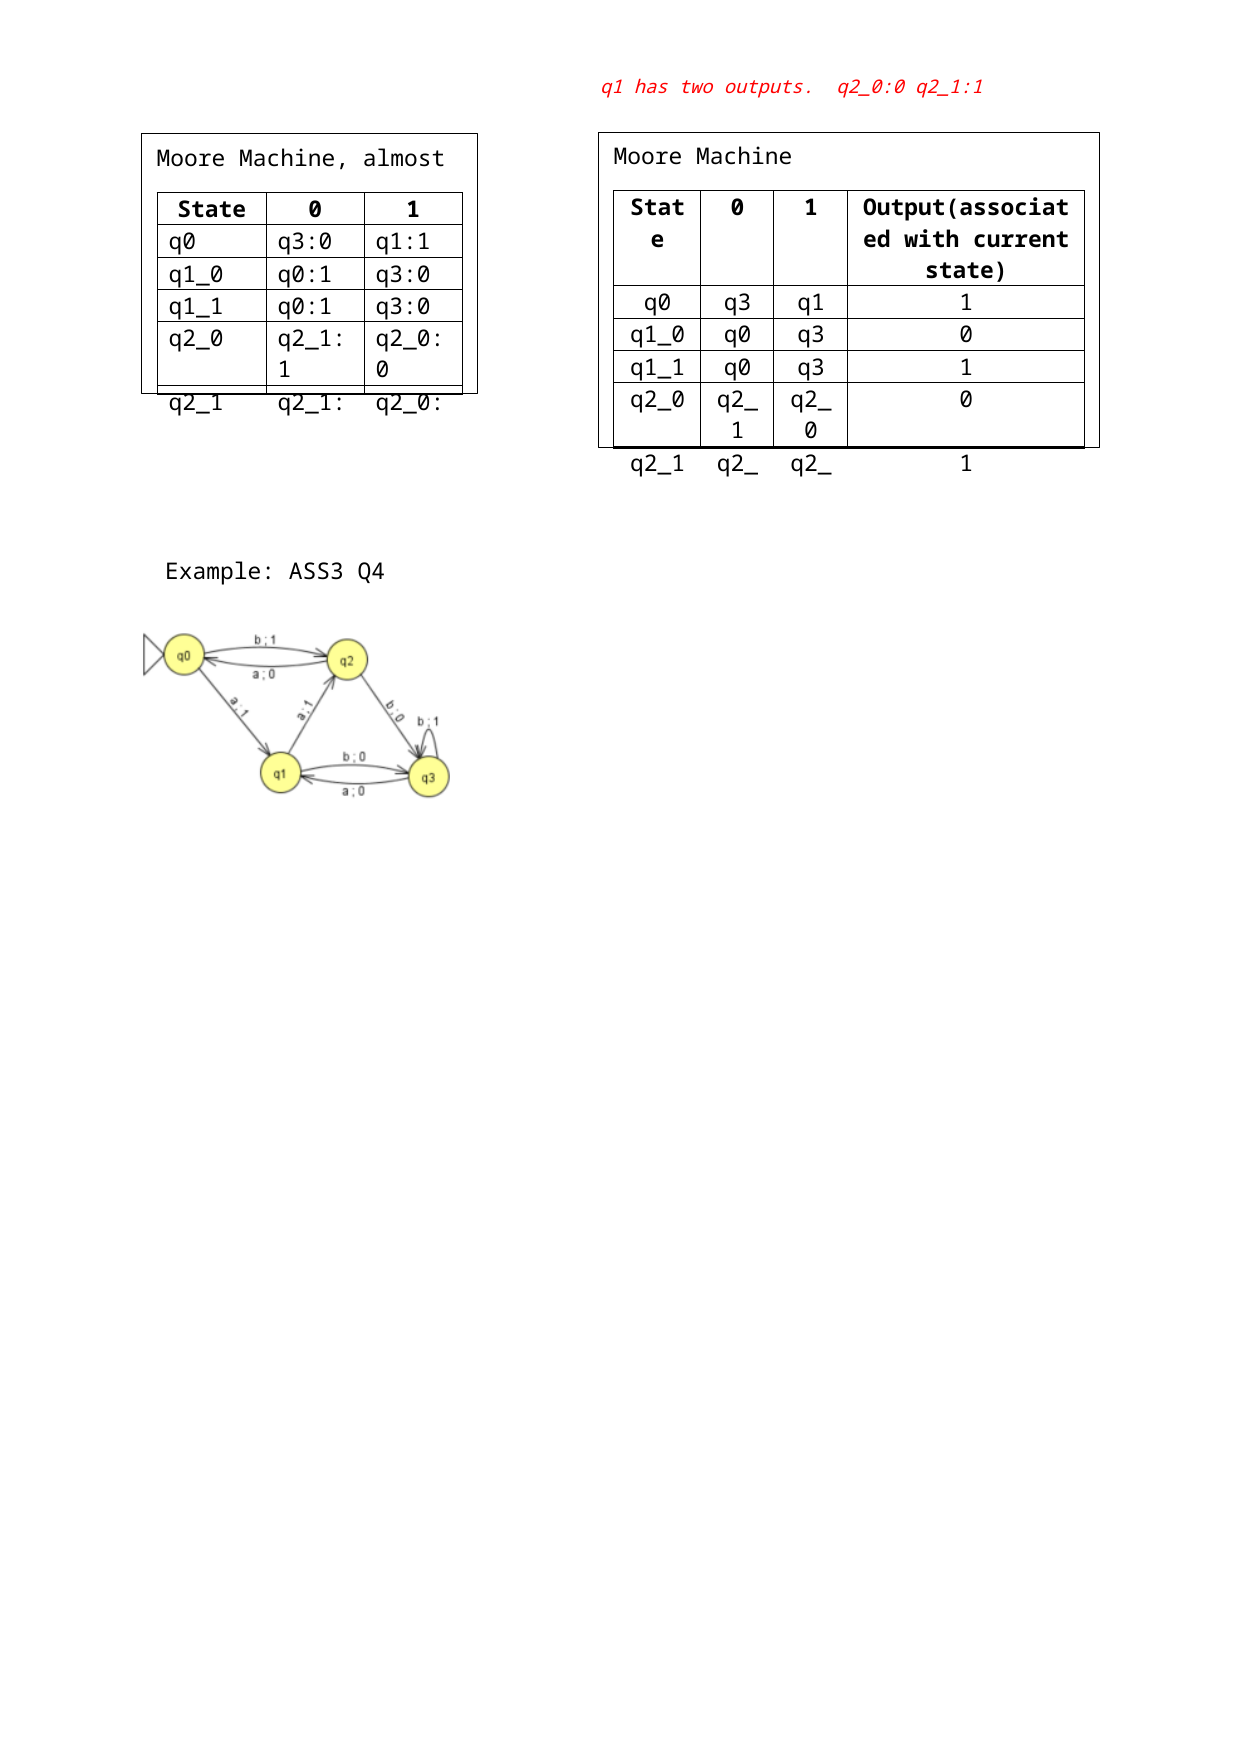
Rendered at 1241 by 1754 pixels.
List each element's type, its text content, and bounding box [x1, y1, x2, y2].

text Example: ASS3 Q4 [150, 555, 1122, 586]
picture [127, 599, 456, 808]
text q1 has two outputs. q2_0:0 q2_1:1 [585, 74, 1122, 99]
